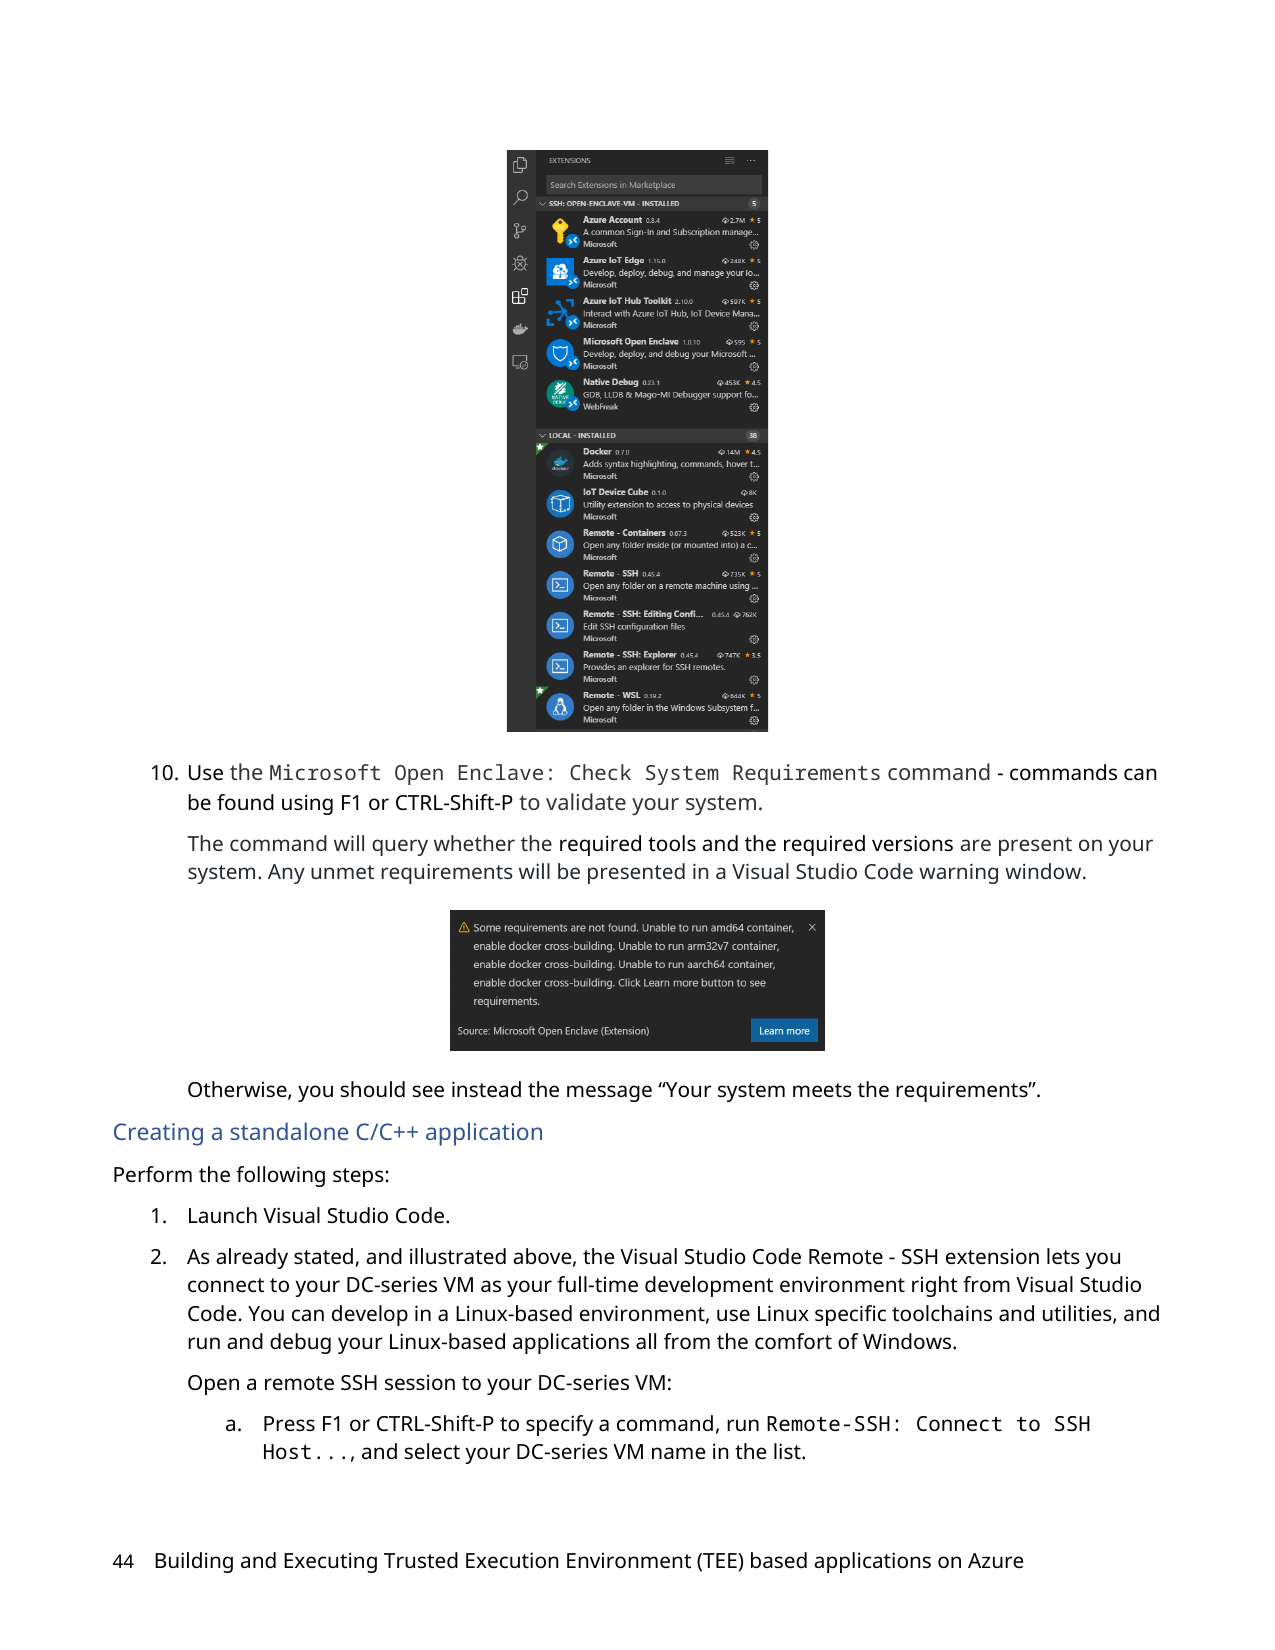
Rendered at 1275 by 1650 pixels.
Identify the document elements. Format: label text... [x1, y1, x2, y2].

list The command will query whether the required tools and the required versions are present on your system. Any unmet requirements will be presented in a Visual Studio Code warning window. [558, 829, 954, 857]
list Launch Visual Studio Code. [150, 1201, 1162, 1229]
list Use the Microsoft Open Enclave: Check System Requirements command - commands can be found using F1 or CTRL-Shift-P to validate your system. [150, 757, 1162, 816]
text Open a remote SSH session to your DC-series VM: [112, 1368, 1162, 1397]
subtitle Creating a standalone C/C++ application [112, 1116, 1162, 1147]
list As already stated, and illustrated above, the Visual Studio Code Remote - SSH extension lets you connect to your DC-series VM as your full-time development environment right from Visual Studio Code. You can develop in a Linux-based environment, use Linux specific toolchains and utilities, and run and debug your Linux-based applications all from the comfort of Windows. [150, 1242, 1162, 1356]
picture [450, 910, 825, 1051]
text Perform the following steps: [112, 1160, 1162, 1188]
list Press F1 or CTRL-Shift-P to specify a command, run Remote-SSH: Connect to SSH Host..., and select your DC-series VM name in the list. [225, 1409, 1162, 1466]
picture [506, 150, 769, 732]
list Otherwise, you should see instead the message “Your system meets the requirements”. [187, 1075, 1162, 1104]
